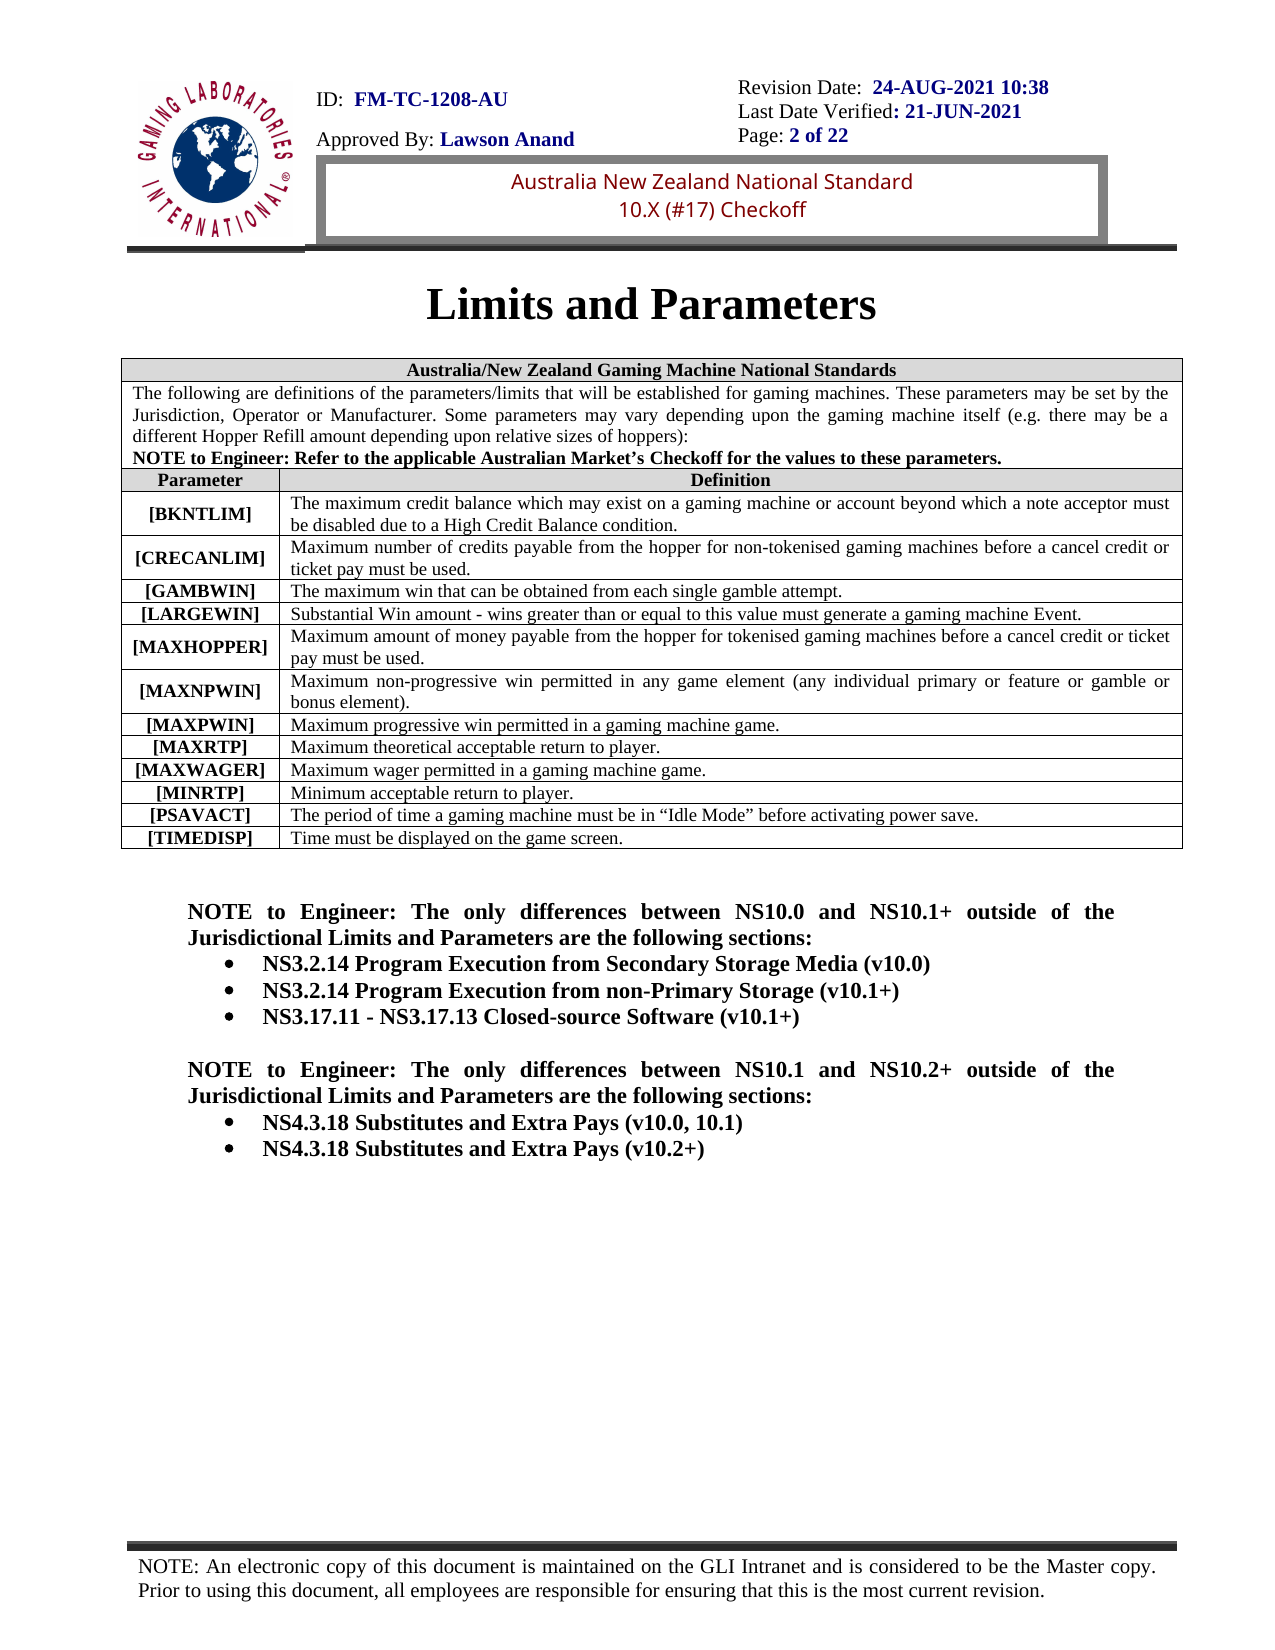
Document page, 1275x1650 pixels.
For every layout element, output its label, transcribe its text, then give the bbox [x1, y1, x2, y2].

table_cell [BKNTLIM] [122, 492, 279, 535]
list NS3.17.11 - NS3.17.13 Closed-source Software (v10.1+) [225, 1003, 1116, 1029]
list NS3.2.14 Program Execution from Secondary Storage Media (v10.0) [225, 951, 1116, 977]
table_cell Maximum amount of money payable from the hopper for tokenised gaming machines before a cancel credit or ticket pay must be used. [280, 625, 1182, 668]
list NS3.2.14 Program Execution from non-Primary Storage (v10.1+) [225, 977, 1116, 1003]
table_cell [MAXPWIN] [122, 714, 279, 735]
table_cell Maximum progressive win permitted in a gaming machine game. [280, 714, 1182, 735]
table_cell The following are definitions of the parameters/limits that will be established for gaming machines. These parameters may be set by the Jurisdiction, Operator or Manufacturer. Some parameters may vary depending upon the gaming machine itself (e.g. there may be a different Hopper Refill amount depending upon relative sizes of hoppers): NOTE to Engineer: Refer to the applicable Australian Market’s Checkoff for the values to these parameters. [122, 382, 1182, 468]
text Limits and Parameters [187, 277, 1116, 330]
table_cell [GAMBWIN] [122, 580, 279, 602]
list NS4.3.18 Substitutes and Extra Pays (v10.2+) [225, 1135, 1116, 1161]
table_cell [LARGEWIN] [122, 603, 279, 624]
text NOTE to Engineer: The only differences between NS10.1 and NS10.2+ outside of the Jurisdictional Limits and Parameters are the following sections: [187, 1056, 1116, 1109]
table_cell The period of time a gaming machine must be in “Idle Mode” before activating power save. [280, 804, 1182, 826]
table_cell [MAXWAGER] [122, 759, 279, 781]
table_cell [MAXHOPPER] [122, 625, 279, 668]
table_cell [CRECANLIM] [122, 536, 279, 579]
text NOTE to Engineer: The only differences between NS10.0 and NS10.1+ outside of the Jurisdictional Limits and Parameters are the following sections: [187, 898, 1116, 951]
table_cell Maximum non-progressive win permitted in any game element (any individual primary or feature or gamble or bonus element). [280, 670, 1182, 713]
list NS4.3.18 Substitutes and Extra Pays (v10.0, 10.1) [225, 1109, 1116, 1135]
table_cell [PSAVACT] [122, 804, 279, 826]
table_cell Maximum theoretical acceptable return to player. [280, 736, 1182, 758]
table_cell [MAXRTP] [122, 736, 279, 758]
table_cell [TIMEDISP] [122, 827, 279, 848]
table_header Australia/New Zealand Gaming Machine National Standards [122, 359, 1182, 381]
table_cell The maximum win that can be obtained from each single gamble attempt. [280, 580, 1182, 602]
table_cell Minimum acceptable return to player. [280, 782, 1182, 803]
table_cell Substantial Win amount - wins greater than or equal to this value must generate a gaming machine Event. [280, 603, 1182, 624]
table_cell Time must be displayed on the game screen. [280, 827, 1182, 848]
picture [137, 81, 293, 237]
table_cell Parameter [122, 469, 279, 491]
table_cell The maximum credit balance which may exist on a gaming machine or account beyond which a note acceptor must be disabled due to a High Credit Balance condition. [280, 492, 1182, 535]
table_cell [MINRTP] [122, 782, 279, 803]
table_cell Maximum number of credits payable from the hopper for non-tokenised gaming machines before a cancel credit or ticket pay must be used. [280, 536, 1182, 579]
table_cell Definition [280, 469, 1182, 491]
table_cell Maximum wager permitted in a gaming machine game. [280, 759, 1182, 781]
table_cell [MAXNPWIN] [122, 670, 279, 713]
